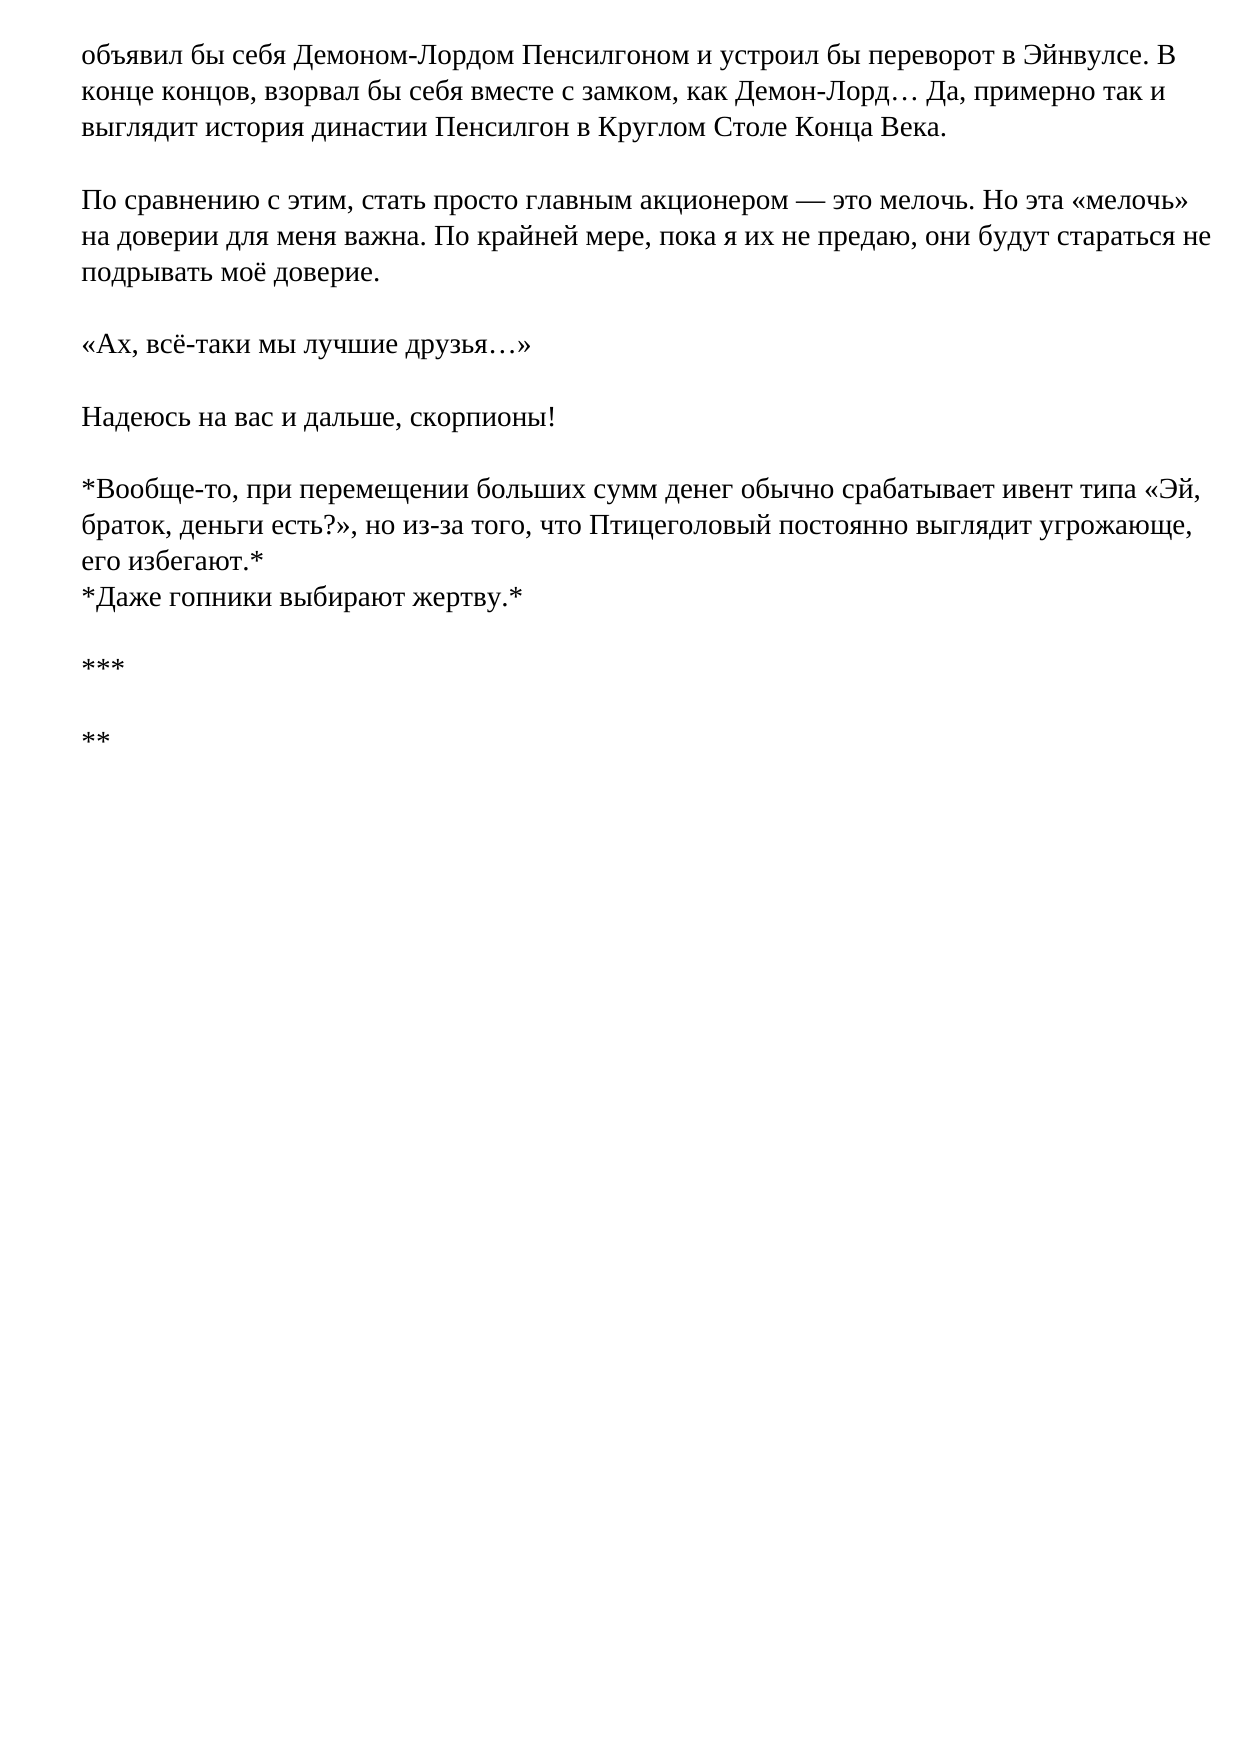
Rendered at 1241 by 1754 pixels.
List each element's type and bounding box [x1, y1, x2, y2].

text [81, 37, 1215, 757]
